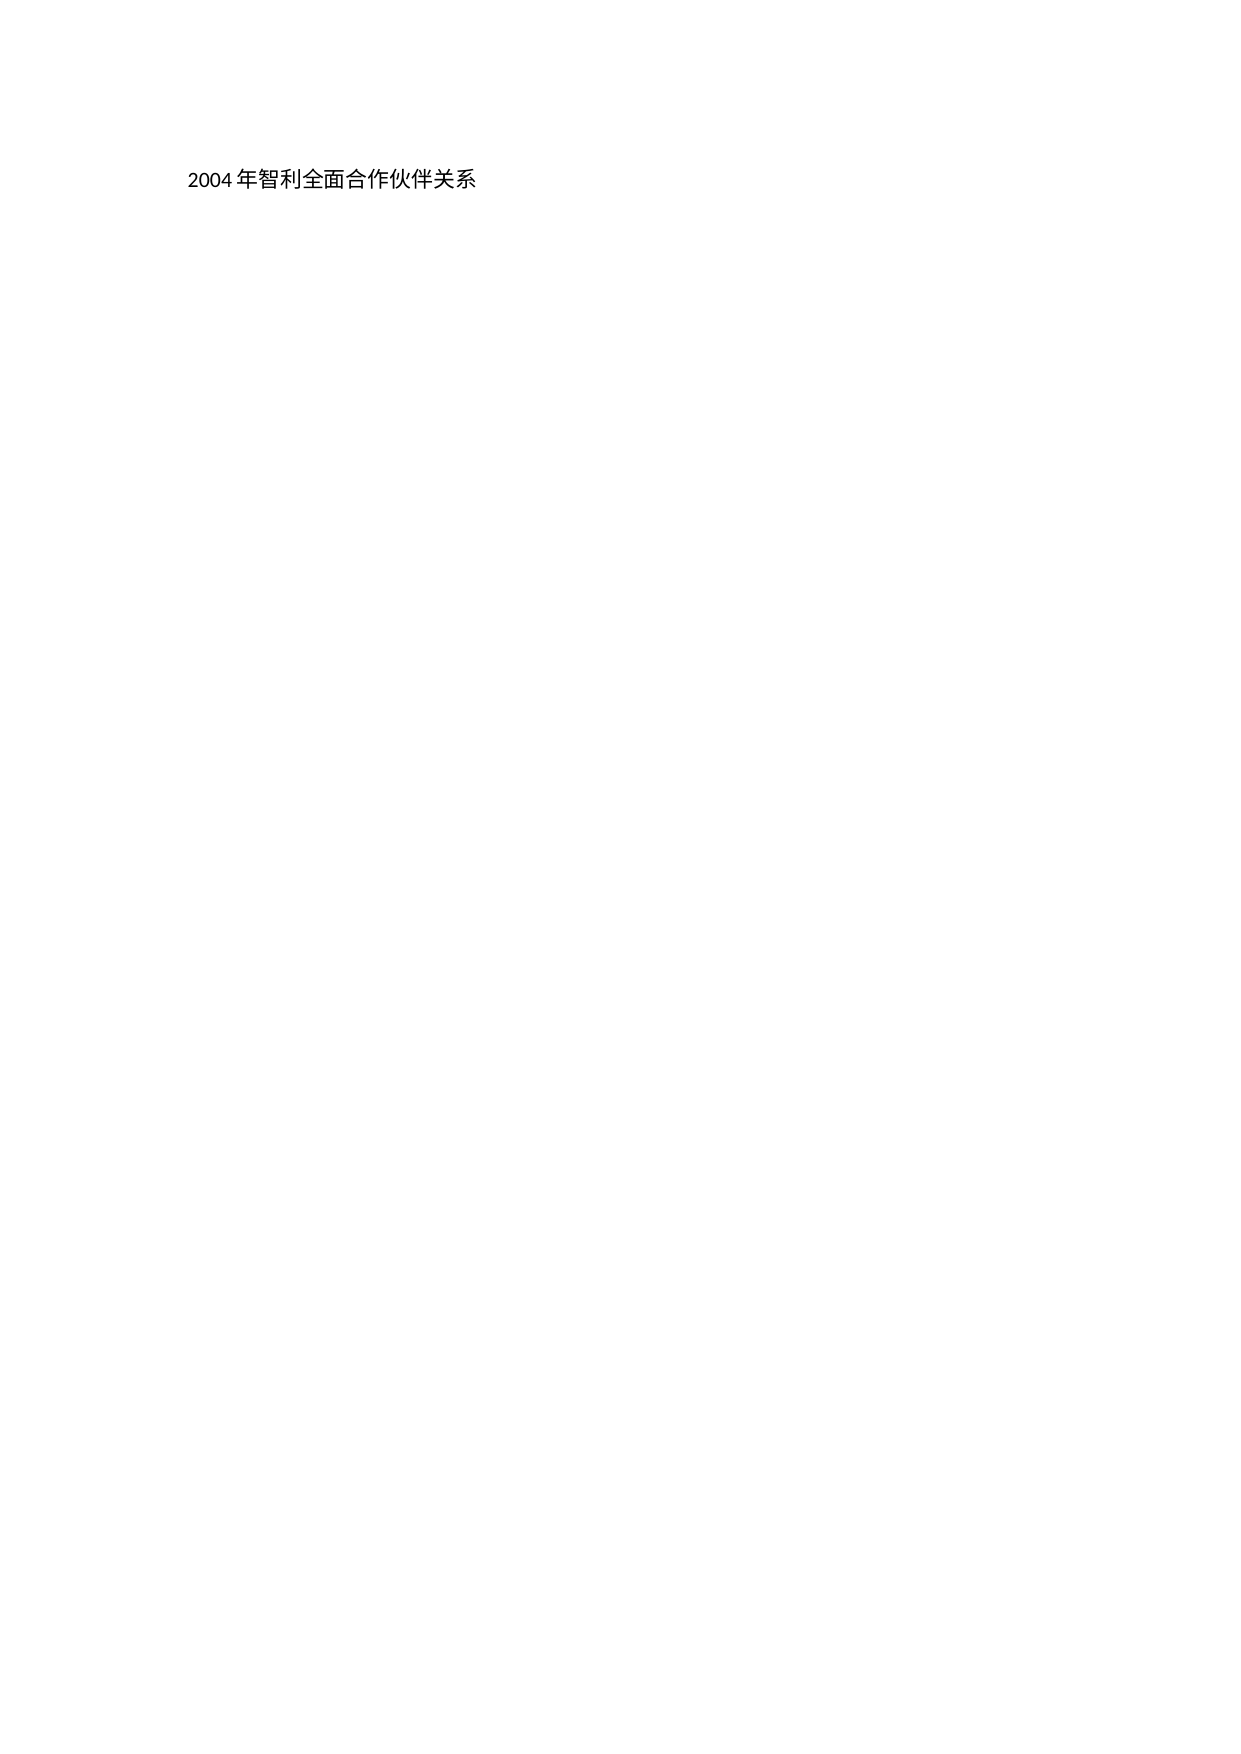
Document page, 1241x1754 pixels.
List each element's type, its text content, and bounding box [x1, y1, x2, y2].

text 2004年智利全面合作伙伴关系 [187, 162, 1053, 194]
